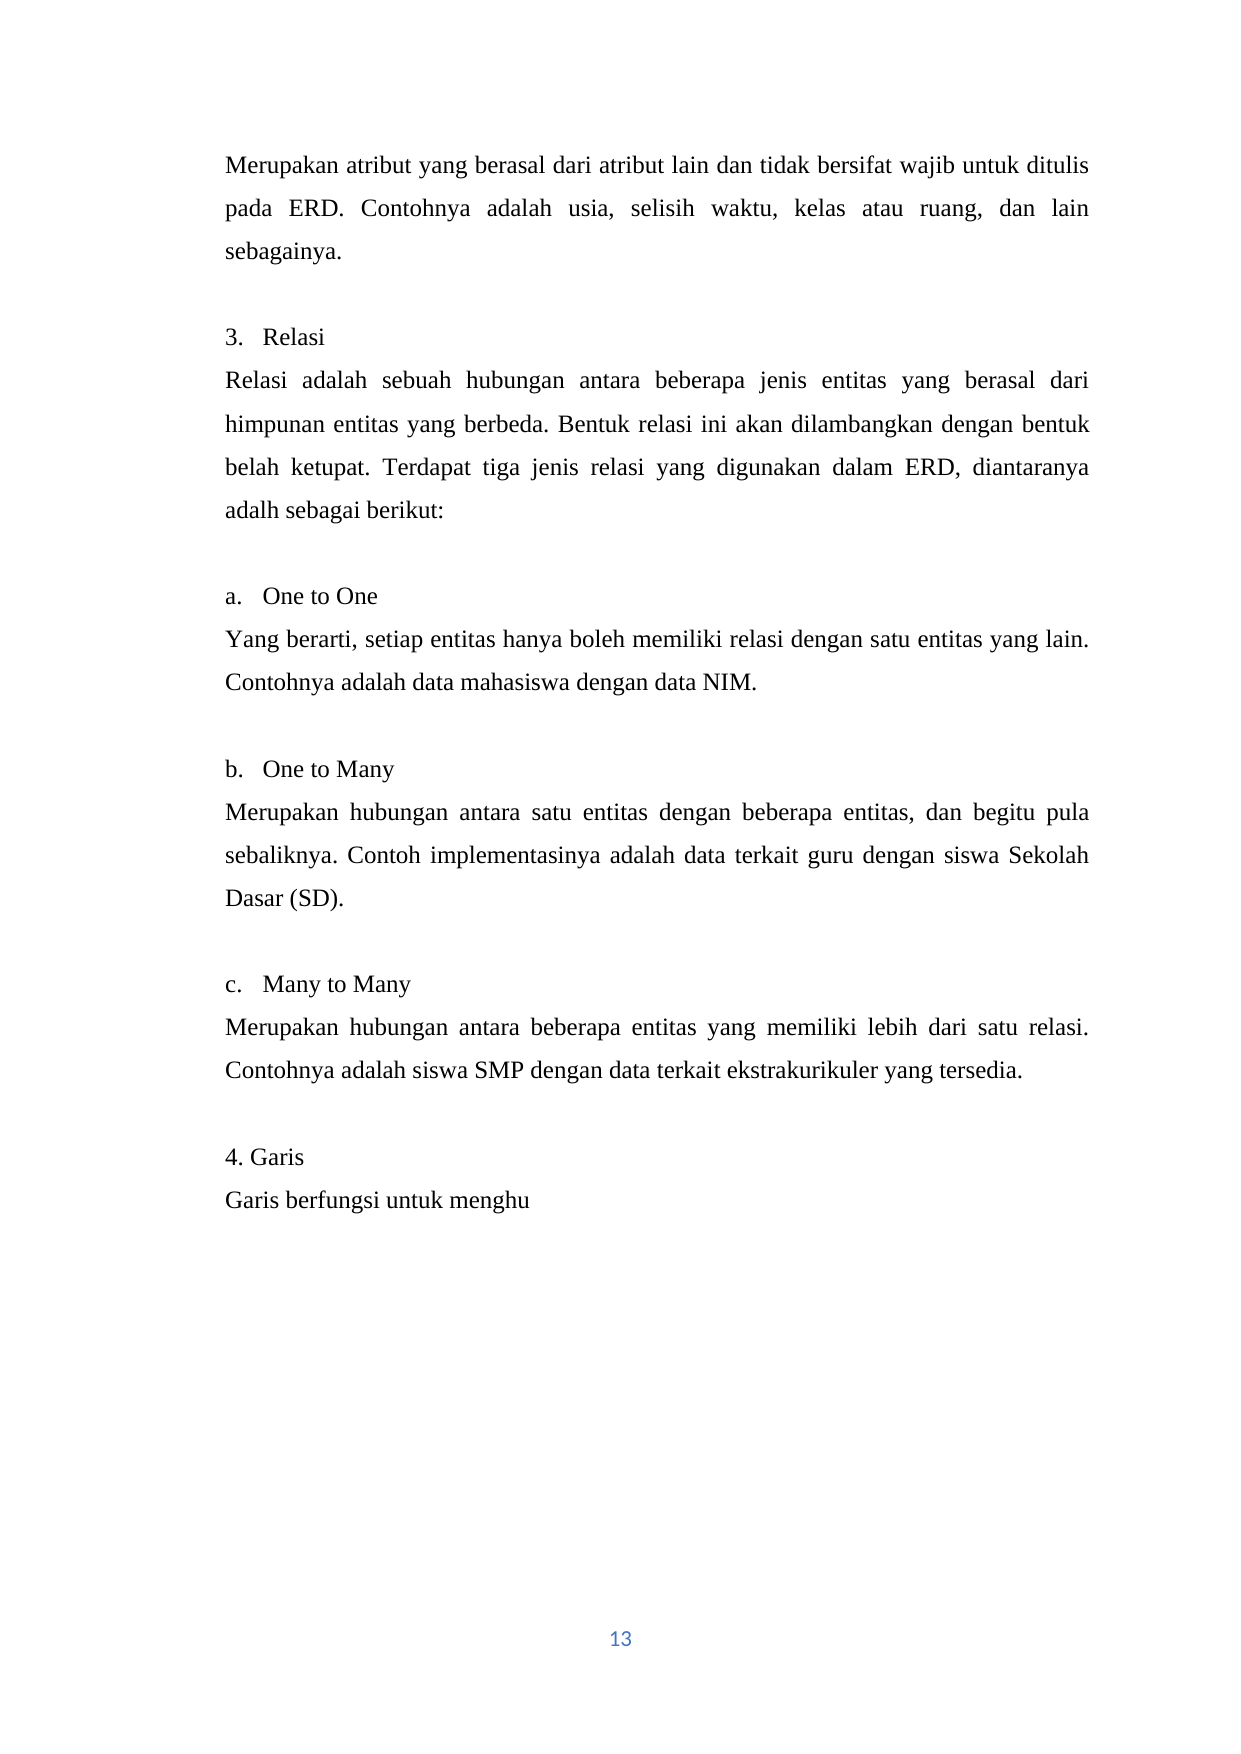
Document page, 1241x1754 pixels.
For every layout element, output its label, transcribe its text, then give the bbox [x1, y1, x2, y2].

list Relasi adalah sebuah hubungan antara beberapa jenis entitas yang berasal dari himpunan entitas yang berbeda. Bentuk relasi ini akan dilambangkan dengan bentuk belah ketupat. Terdapat tiga jenis relasi yang digunakan dalam ERD, diantaranya adalh sebagai berikut: [225, 366, 1090, 524]
list Relasi [225, 322, 1090, 351]
list Many to Many [225, 969, 1090, 998]
list Garis berfungsi untuk menghu [225, 1185, 1090, 1214]
list One to Many [225, 754, 1090, 782]
list Merupakan hubungan antara beberapa entitas yang memiliki lebih dari satu relasi. Contohnya adalah siswa SMP dengan data terkait ekstrakurikuler yang tersedia. [225, 1012, 1090, 1084]
list Merupakan atribut yang berasal dari atribut lain dan tidak bersifat wajib untuk ditulis pada ERD. Contohnya adalah usia, selisih waktu, kelas atau ruang, dan lain sebagainya. [225, 150, 1090, 265]
list Yang berarti, setiap entitas hanya boleh memiliki relasi dengan satu entitas yang lain. Contohnya adalah data mahasiswa dengan data NIM. [225, 624, 1090, 696]
list Merupakan hubungan antara satu entitas dengan beberapa entitas, dan begitu pula sebaliknya. Contoh implementasinya adalah data terkait guru dengan siswa Sekolah Dasar (SD). [225, 797, 1090, 912]
list 4. Garis [225, 1142, 1090, 1171]
list One to One [225, 581, 1090, 610]
